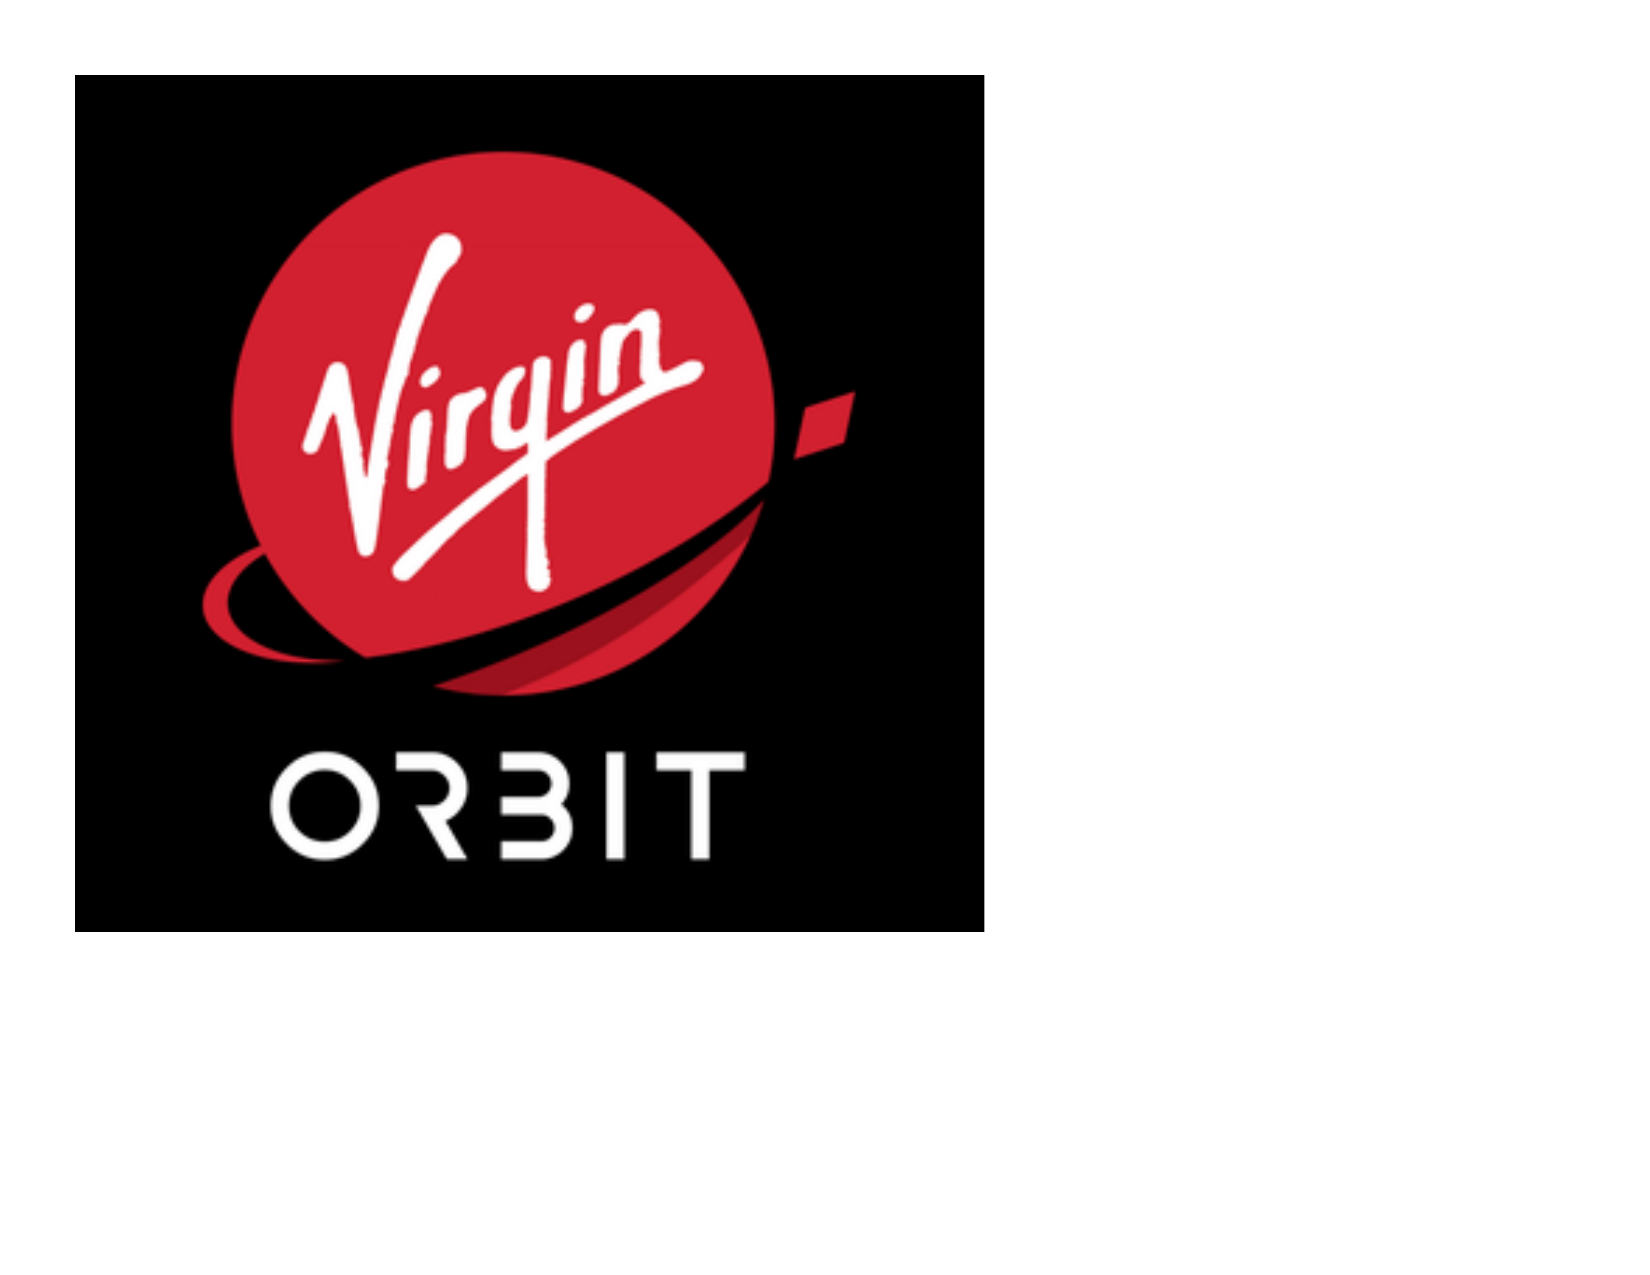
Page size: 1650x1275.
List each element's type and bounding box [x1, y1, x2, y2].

picture [75, 75, 985, 932]
